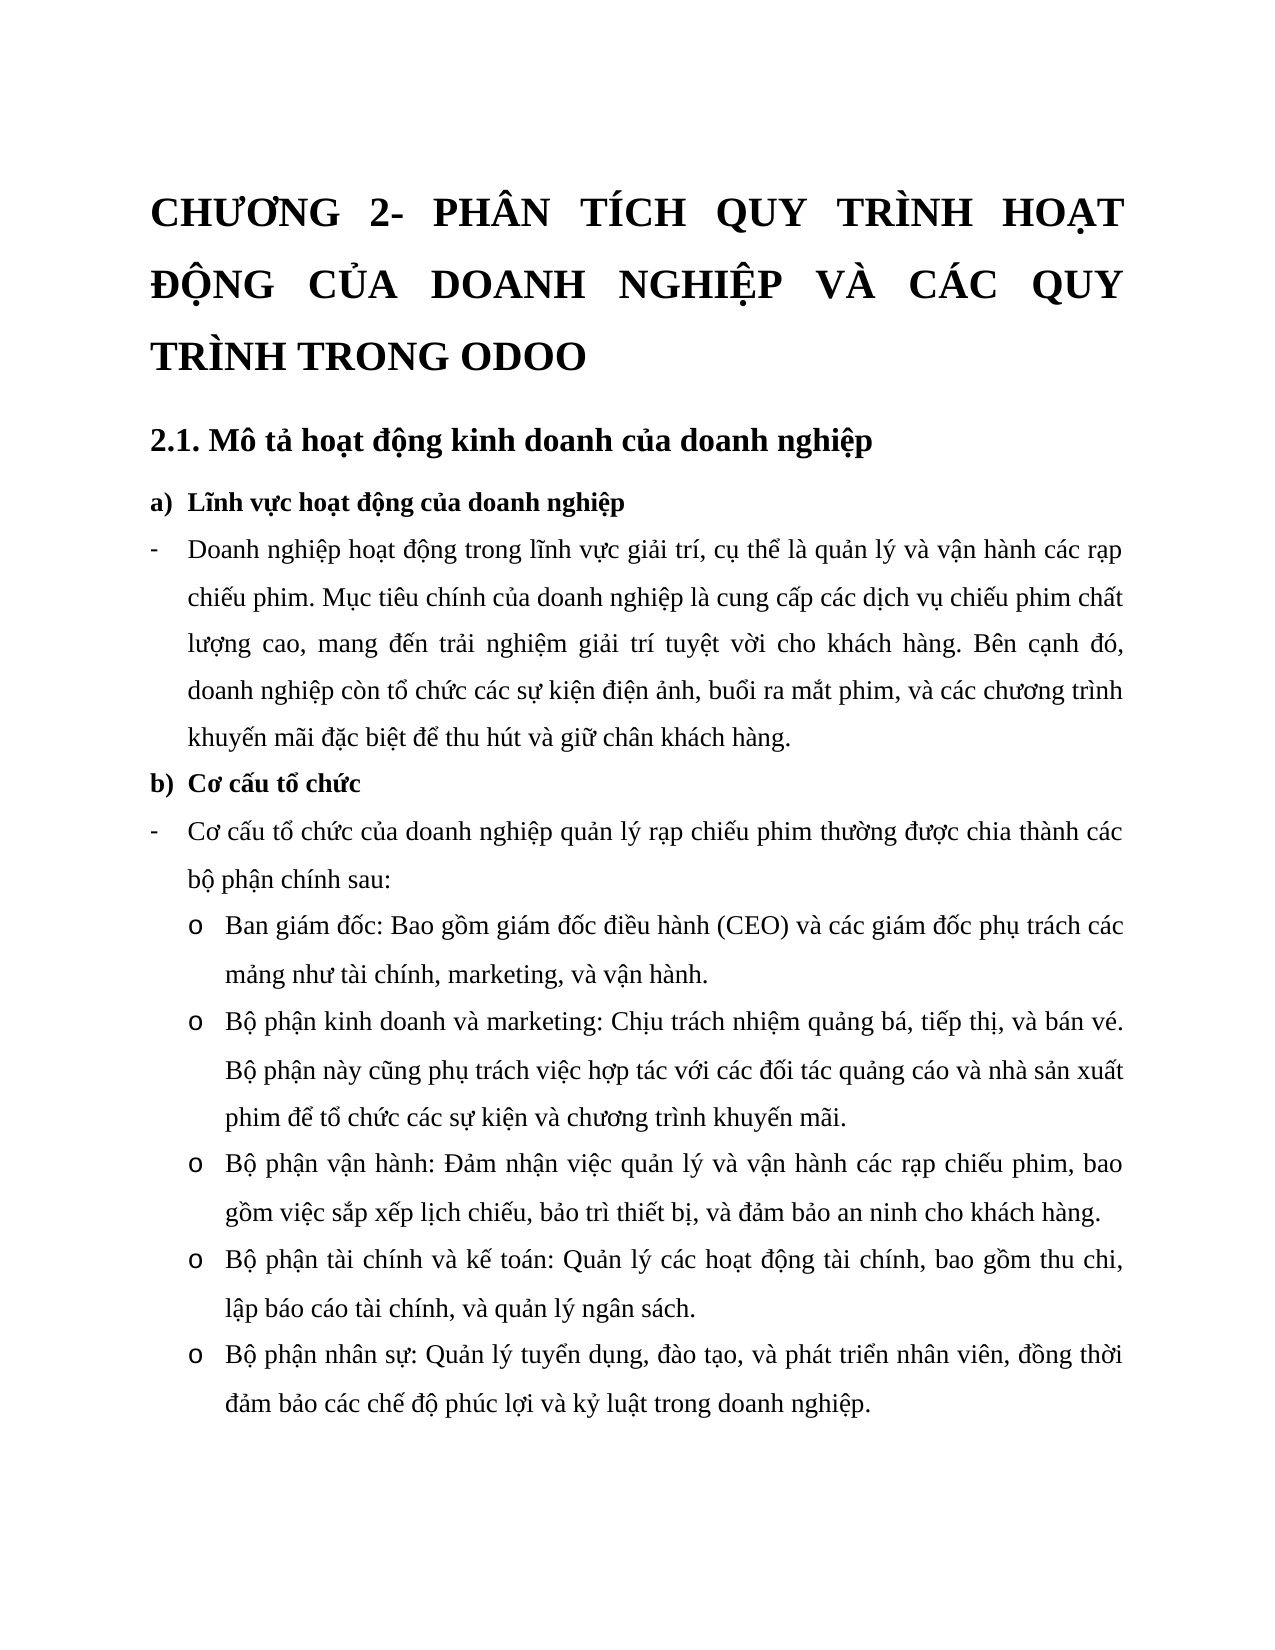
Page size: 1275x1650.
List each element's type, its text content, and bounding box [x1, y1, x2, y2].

list Bộ phận vận hành: Đảm nhận việc quản lý và vận hành các rạp chiếu phim, bao gồm việc sắp xếp lịch chiếu, bảo trì thiết bị, và đảm bảo an ninh cho khách hàng. [187, 1147, 1125, 1227]
list Ban giám đốc: Bao gồm giám đốc điều hành (CEO) và các giám đốc phụ trách các mảng như tài chính, marketing, và vận hành. [187, 909, 1125, 989]
list Lĩnh vực hoạt động của doanh nghiệp [150, 486, 1125, 517]
subtitle CHƯƠNG 2- PHÂN TÍCH QUY TRÌNH HOẠT ĐỘNG CỦA DOANH NGHIỆP VÀ CÁC QUY TRÌNH TRONG ODOO [150, 187, 1125, 379]
list Bộ phận kinh doanh và marketing: Chịu trách nhiệm quảng bá, tiếp thị, và bán vé. Bộ phận này cũng phụ trách việc hợp tác với các đối tác quảng cáo và nhà sản xuất phim để tổ chức các sự kiện và chương trình khuyến mãi. [187, 1005, 1125, 1132]
subtitle 2.1. Mô tả hoạt động kinh doanh của doanh nghiệp [150, 420, 1125, 458]
list Doanh nghiệp hoạt động trong lĩnh vực giải trí, cụ thể là quản lý và vận hành các rạp chiếu phim. Mục tiêu chính của doanh nghiệp là cung cấp các dịch vụ chiếu phim chất lượng cao, mang đến trải nghiệm giải trí tuyệt vời cho khách hàng. Bên cạnh đó, doanh nghiệp còn tổ chức các sự kiện điện ảnh, buổi ra mắt phim, và các chương trình khuyến mãi đặc biệt để thu hút và giữ chân khách hàng. [150, 532, 1125, 752]
list Bộ phận tài chính và kế toán: Quản lý các hoạt động tài chính, bao gồm thu chi, lập báo cáo tài chính, và quản lý ngân sách. [187, 1243, 1125, 1323]
list Cơ cấu tổ chức của doanh nghiệp quản lý rạp chiếu phim thường được chia thành các bộ phận chính sau: [150, 814, 1125, 894]
list Cơ cấu tổ chức [150, 767, 1125, 799]
list Bộ phận nhân sự: Quản lý tuyển dụng, đào tạo, và phát triển nhân viên, đồng thời đảm bảo các chế độ phúc lợi và kỷ luật trong doanh nghiệp. [187, 1338, 1125, 1419]
